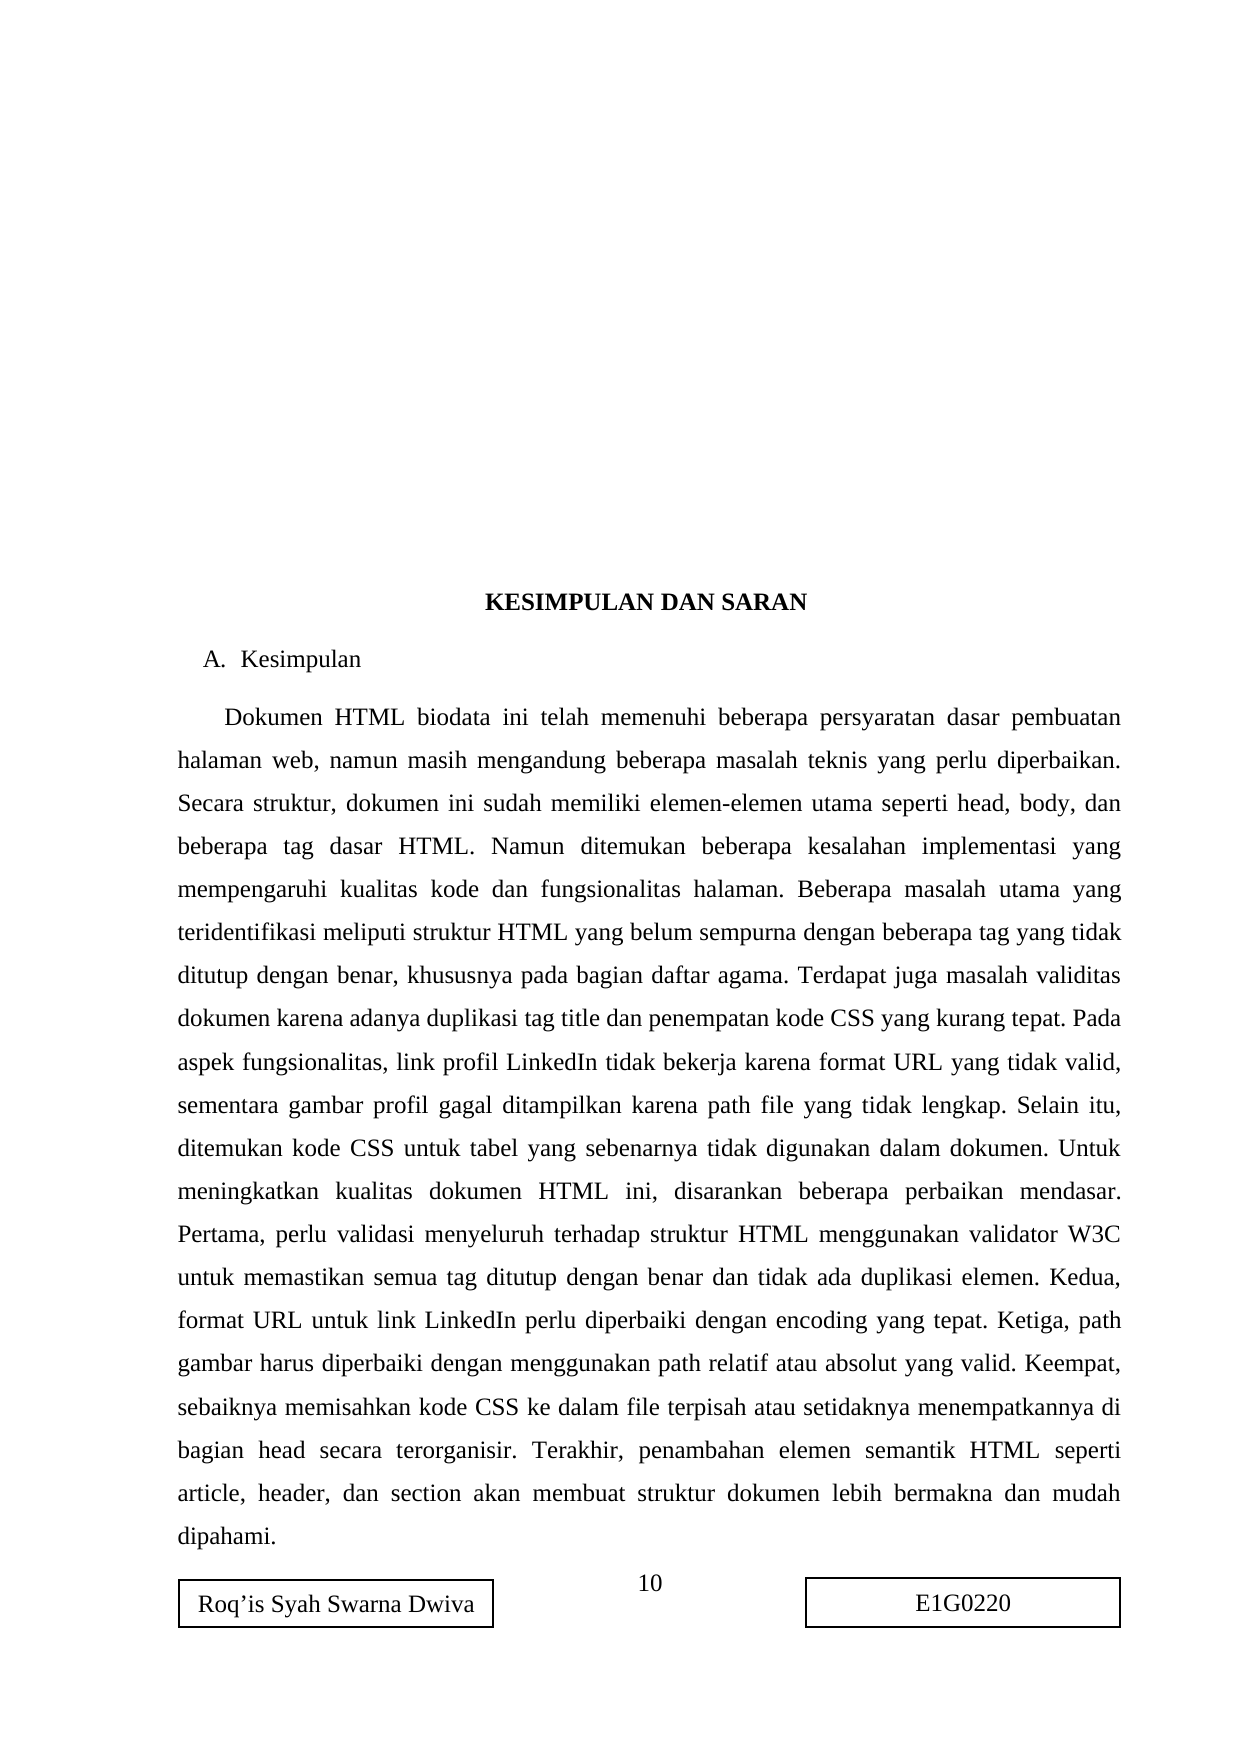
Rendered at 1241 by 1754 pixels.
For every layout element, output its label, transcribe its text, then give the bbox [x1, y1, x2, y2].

text Dokumen HTML biodata ini telah memenuhi beberapa persyaratan dasar pembuatan halaman web, namun masih mengandung beberapa masalah teknis yang perlu diperbaikan. Secara struktur, dokumen ini sudah memiliki elemen-elemen utama seperti head, body, dan beberapa tag dasar HTML. Namun ditemukan beberapa kesalahan implementasi yang mempengaruhi kualitas kode dan fungsionalitas halaman. Beberapa masalah utama yang teridentifikasi meliputi struktur HTML yang belum sempurna dengan beberapa tag yang tidak ditutup dengan benar, khususnya pada bagian daftar agama. Terdapat juga masalah validitas dokumen karena adanya duplikasi tag title dan penempatan kode CSS yang kurang tepat. Pada aspek fungsionalitas, link profil LinkedIn tidak bekerja karena format URL yang tidak valid, sementara gambar profil gagal ditampilkan karena path file yang tidak lengkap. Selain itu, ditemukan kode CSS untuk tabel yang sebenarnya tidak digunakan dalam dokumen. Untuk meningkatkan kualitas dokumen HTML ini, disarankan beberapa perbaikan mendasar. Pertama, perlu validasi menyeluruh terhadap struktur HTML menggunakan validator W3C untuk memastikan semua tag ditutup dengan benar dan tidak ada duplikasi elemen. Kedua, format URL untuk link LinkedIn perlu diperbaiki dengan encoding yang tepat. Ketiga, path gambar harus diperbaiki dengan menggunakan path relatif atau absolut yang valid. Keempat, sebaiknya memisahkan kode CSS ke dalam file terpisah atau setidaknya menempatkannya di bagian head secara terorganisir. Terakhir, penambahan elemen semantik HTML seperti article, header, dan section akan membuat struktur dokumen lebih bermakna dan mudah dipahami. [177, 702, 1122, 1550]
list Kesimpulan [203, 644, 1122, 673]
subtitle KESIMPULAN DAN SARAN [177, 587, 834, 616]
